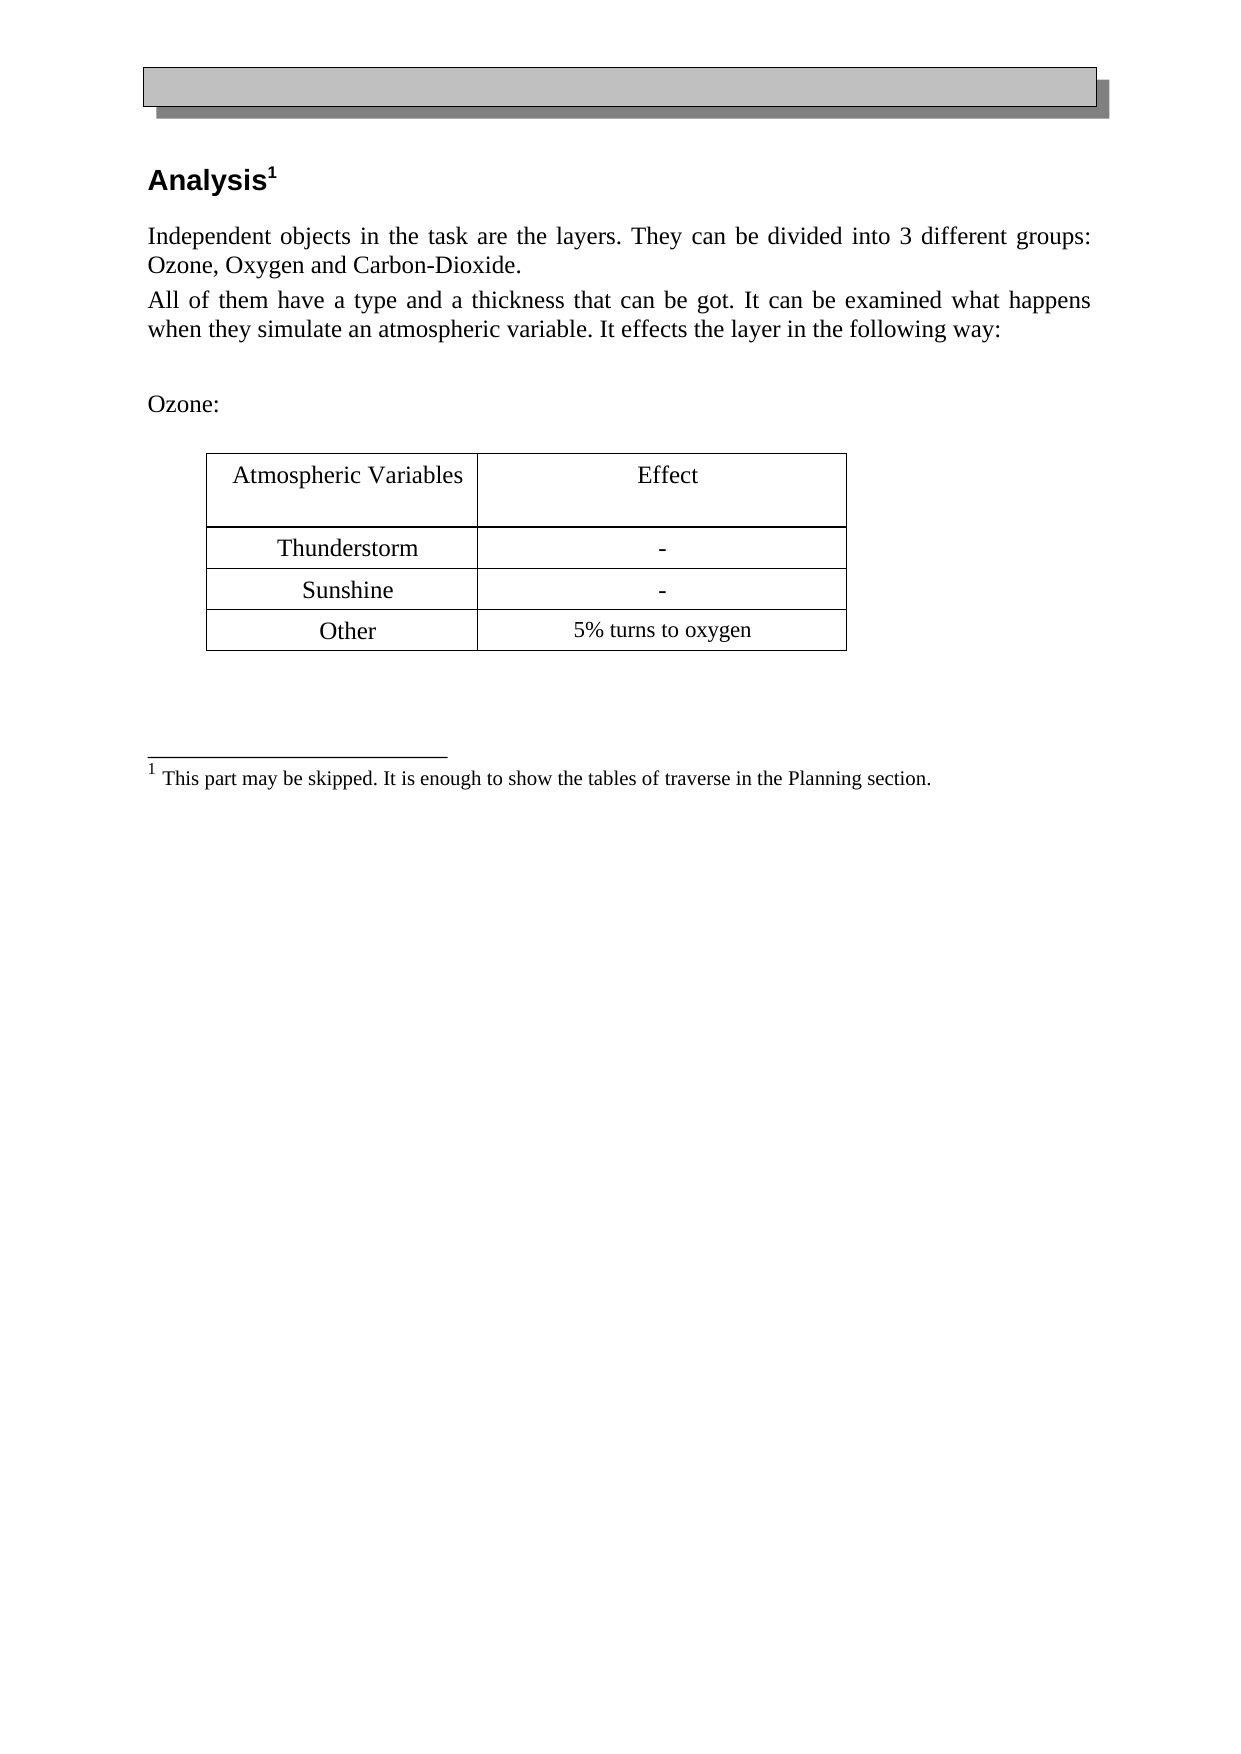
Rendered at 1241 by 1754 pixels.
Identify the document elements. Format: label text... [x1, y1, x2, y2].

table_header Effect [478, 454, 846, 526]
text 1 This part may be skipped. It is enough to show the tables of traverse in the Planning section. [147, 759, 1117, 790]
table_cell - [478, 528, 846, 568]
table_cell Other [207, 610, 477, 650]
text Independent objects in the task are the layers. They can be divided into 3 different groups: Ozone, Oxygen and Carbon-Dioxide. [147, 221, 1093, 279]
text All of them have a type and a thickness that can be got. It can be examined what happens when they simulate an atmospheric variable. It effects the layer in the following way: [147, 285, 1093, 342]
table_cell Thunderstorm [207, 528, 477, 568]
text Ozone: [147, 389, 1117, 418]
table_header Atmospheric Variables [207, 454, 477, 526]
table_cell - [478, 569, 846, 609]
table_cell Sunshine [207, 569, 477, 609]
subtitle Analysis1 [147, 163, 1117, 196]
table_cell 5% turns to oxygen [478, 610, 846, 650]
